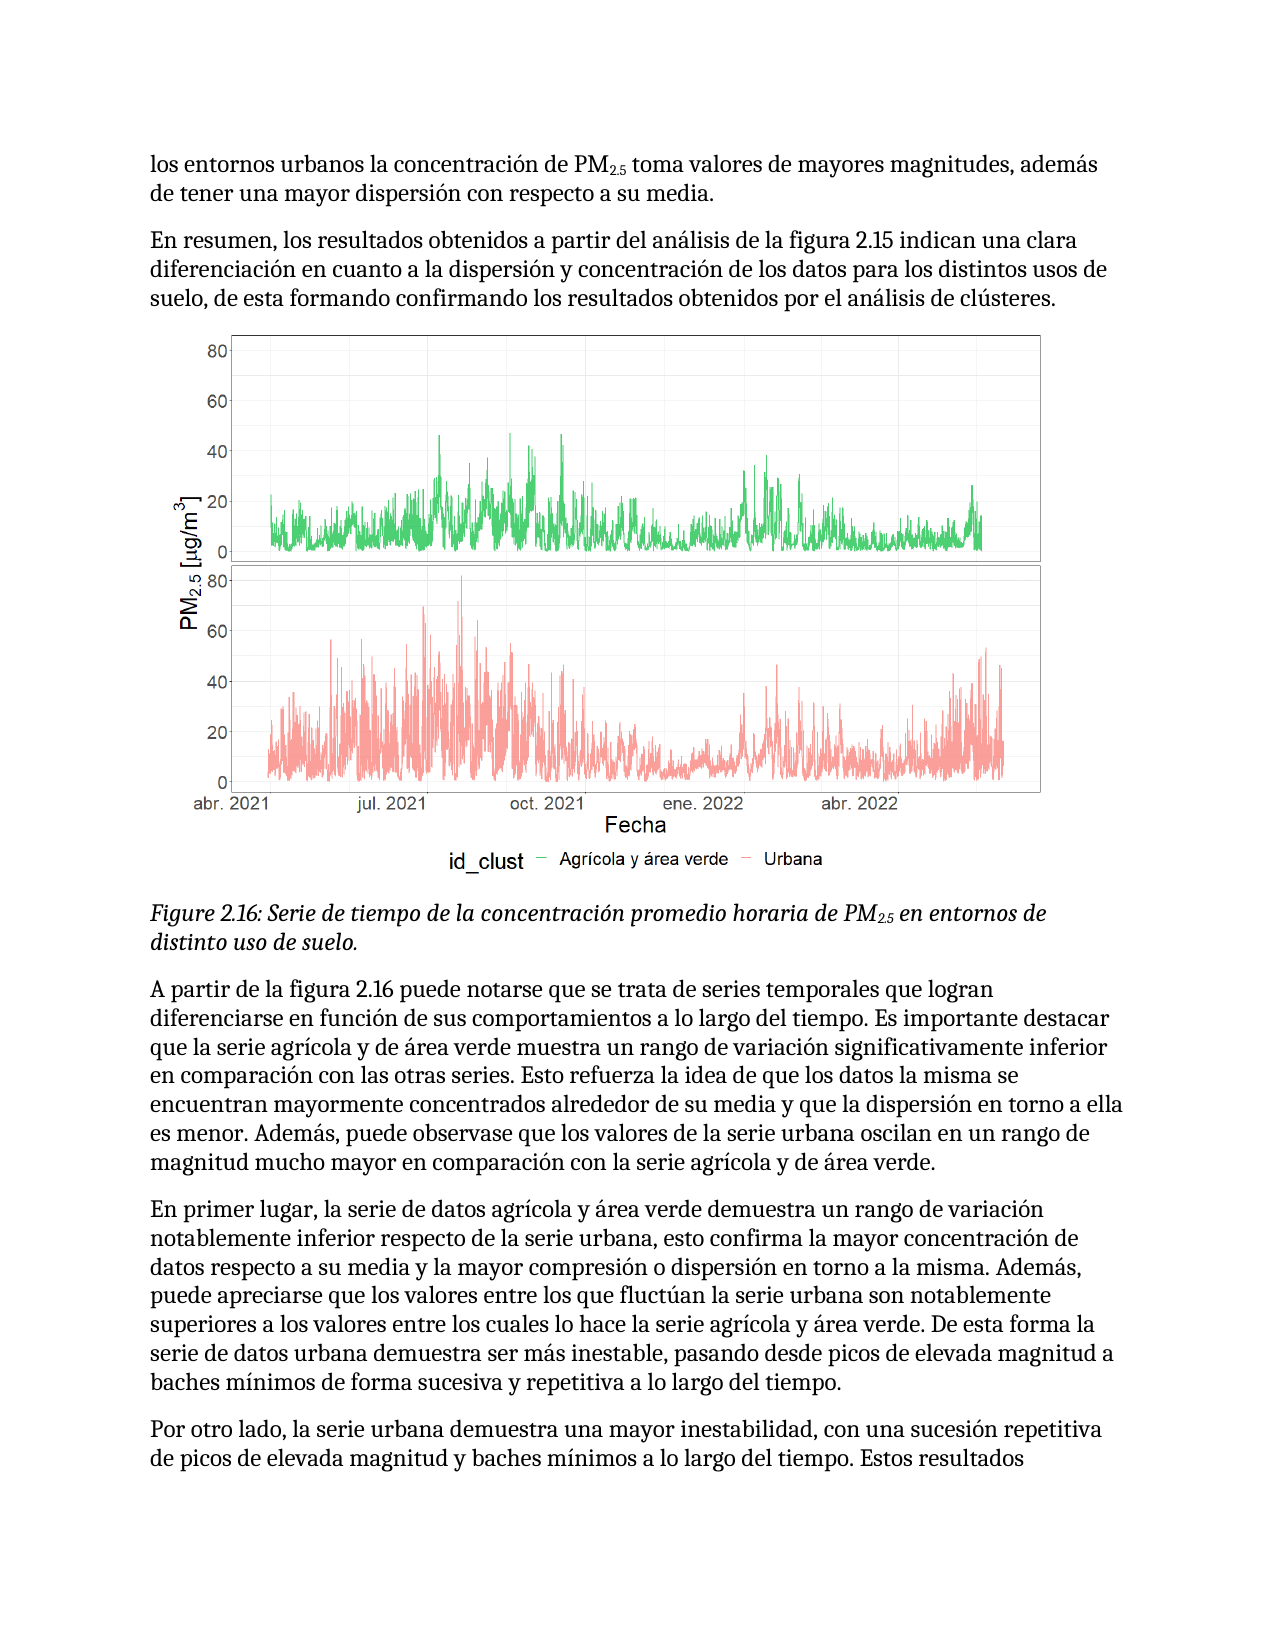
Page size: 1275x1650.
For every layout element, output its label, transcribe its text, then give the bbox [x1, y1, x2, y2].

text En resumen, los resultados obtenidos a partir del análisis de la figura 2.15 indican una clara diferenciación en cuanto a la dispersión y concentración de los datos para los distintos usos de suelo, de esta formando confirmando los resultados obtenidos por el análisis de clústeres. [150, 226, 1125, 312]
text En primer lugar, la serie de datos agrícola y área verde demuestra un rango de variación notablemente inferior respecto de la serie urbana, esto confirma la mayor concentración de datos respecto a su media y la mayor compresión o dispersión en torno a la misma. Además, puede apreciarse que los valores entre los que fluctúan la serie urbana son notablemente superiores a los valores entre los cuales lo hace la serie agrícola y área verde. De esta forma la serie de datos urbana demuestra ser más inestable, pasando desde picos de elevada magnitud a baches mínimos de forma sucesiva y repetitiva a lo largo del tiempo. [150, 1195, 1125, 1396]
text A partir de la figura 2.16 puede notarse que se trata de series temporales que logran diferenciarse en función de sus comportamientos a lo largo del tiempo. Es importante destacar que la serie agrícola y de área verde muestra un rango de variación significativamente inferior en comparación con las otras series. Esto refuerza la idea de que los datos la misma se encuentran mayormente concentrados alrededor de su media y que la dispersión en torno a ella es menor. Además, puede observase que los valores de la serie urbana oscilan en un rango de magnitud mucho mayor en comparación con la serie agrícola y de área verde. [150, 975, 1125, 1176]
text Figure 2.16: Serie de tiempo de la concentración promedio horaria de PM2.5 en entornos de distinto uso de suelo. [150, 899, 1125, 956]
picture [168, 331, 1044, 879]
